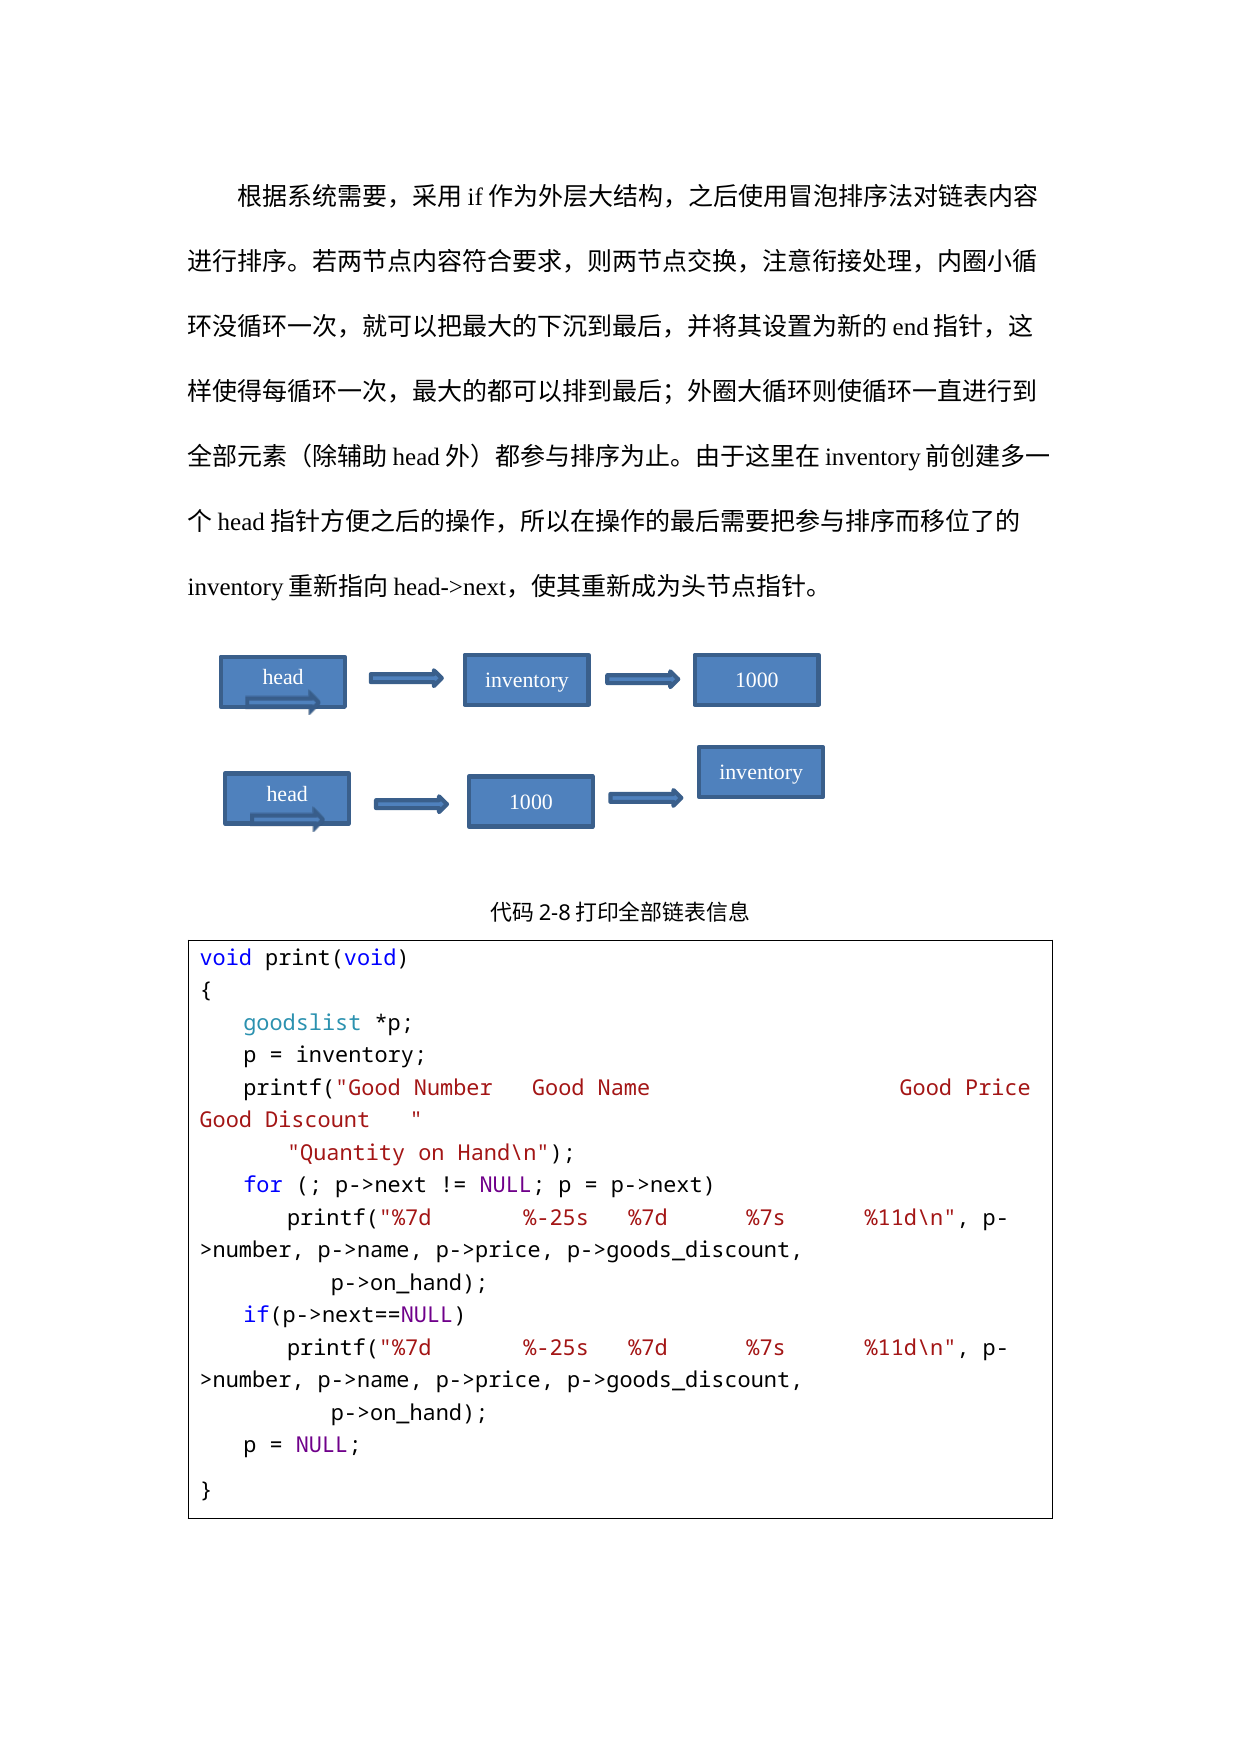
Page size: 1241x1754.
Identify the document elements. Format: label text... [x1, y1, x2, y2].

text 根据系统需要，采用if作为外层大结构，之后使用冒泡排序法对链表内容进行排序。若两节点内容符合要求，则两节点交换，注意衔接处理，内圈小循环没循环一次，就可以把最大的下沉到最后，并将其设置为新的end指针，这样使得每循环一次，最大的都可以排到最后；外圈大循环则使循环一直进行到全部元素（除辅助head外）都参与排序为止。由于这里在inventory前创建多一个head指针方便之后的操作，所以在操作的最后需要把参与排序而移位了的inventory重新指向head->next，使其重新成为头节点指针。 [187, 162, 1053, 617]
text 代码2-8打印全部链表信息 [187, 894, 1053, 927]
table_header void print(void) { goodslist *p; p = inventory; printf("Good Number Good Name Good Price Good Discount " "Quantity on Hand\n"); for (; p->next != NULL; p = p->next) printf("%7d %-25s %7d %7s %11d\n", p->number, p->name, p->price, p->goods_discount, p->on_hand); if(p->next==NULL) printf("%7d %-25s %7d %7s %11d\n", p->number, p->name, p->price, p->goods_discount, p->on_hand); p = NULL; } [189, 941, 1052, 1518]
